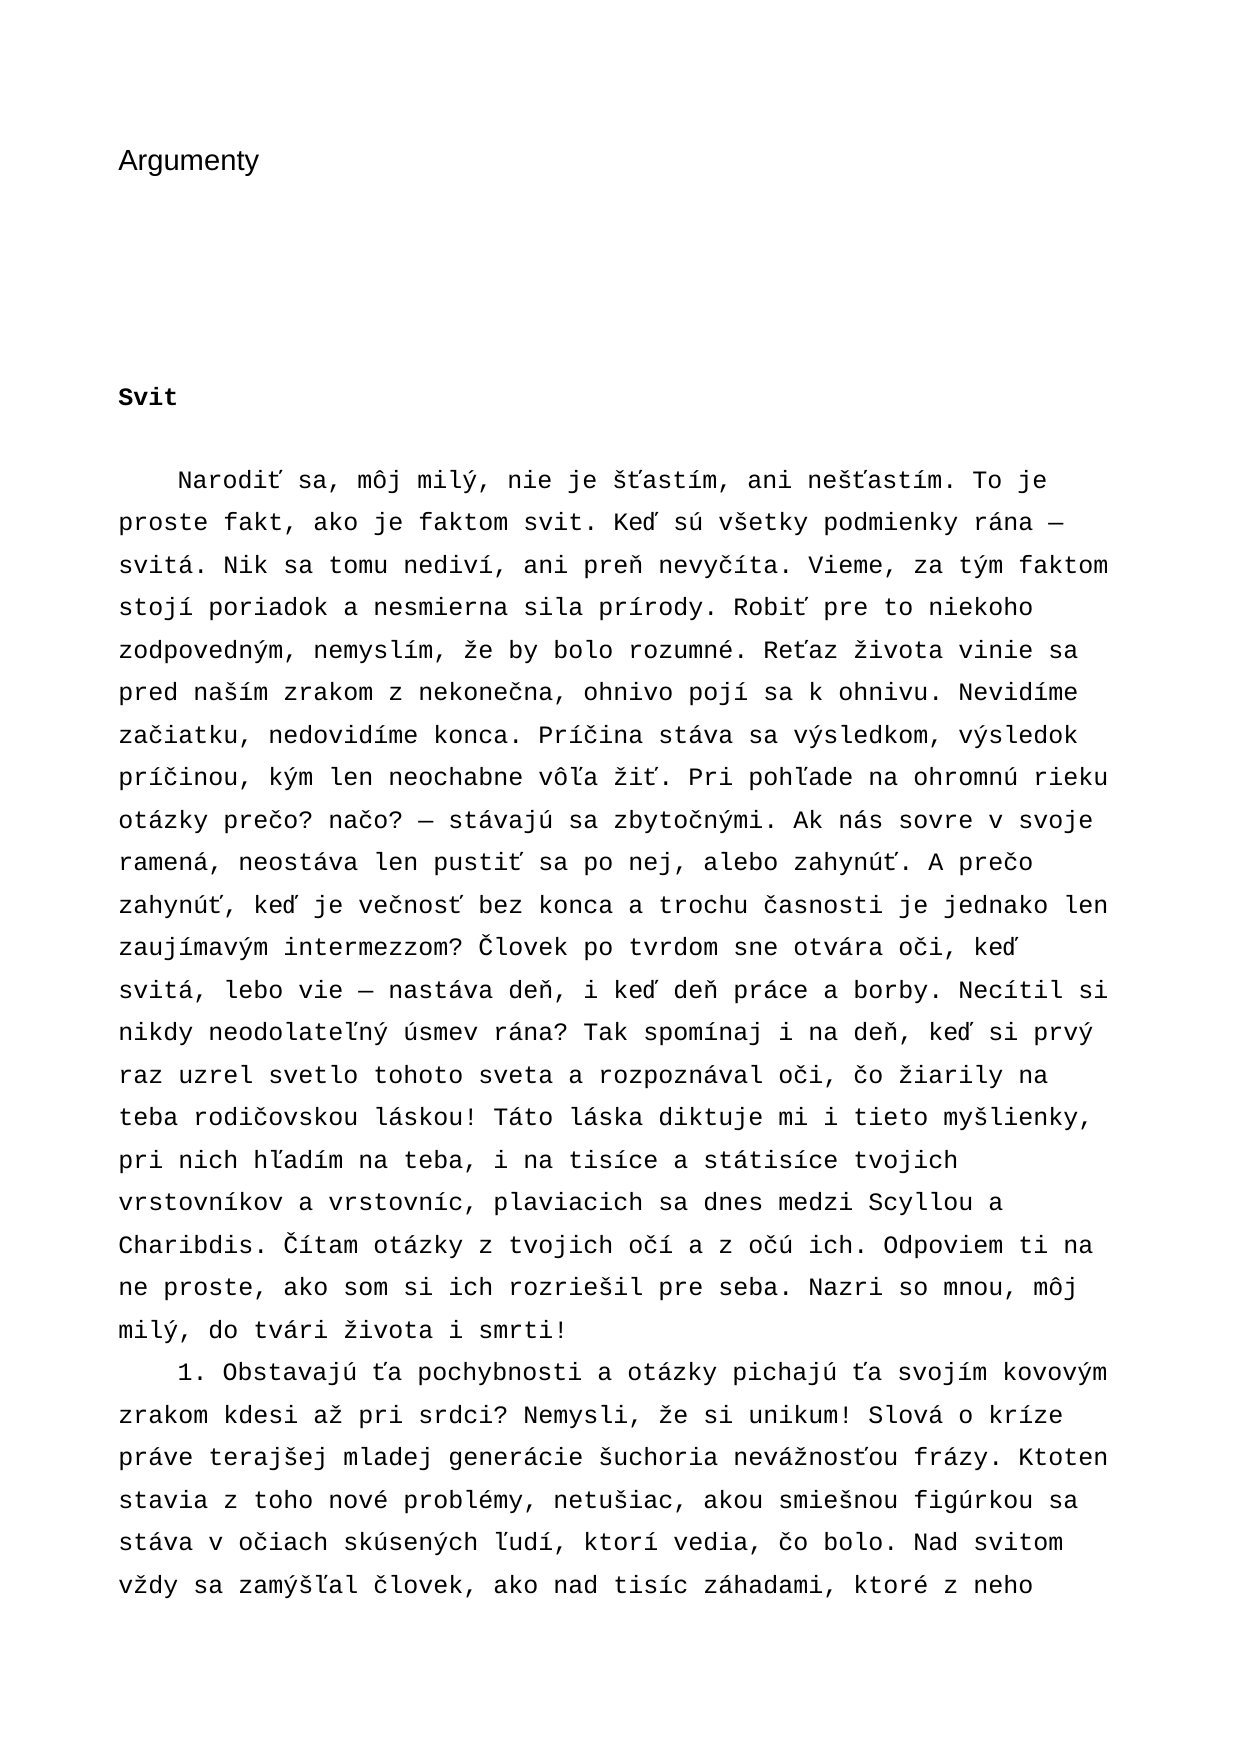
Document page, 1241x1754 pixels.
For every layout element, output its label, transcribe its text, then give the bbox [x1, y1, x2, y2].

text Narodiť sa, môj milý, nie je šťastím, ani nešťastím. To je proste fakt, ako je faktom svit. Keď sú všetky podmienky rána ― svitá. Nik sa tomu nediví, ani preň nevyčíta. Vieme, za tým faktom stojí poriadok a nesmierna sila prírody. Robiť pre to niekoho zodpovedným, nemyslím, že by bolo rozumné. Reťaz života vinie sa pred naším zrakom z nekonečna, ohnivo pojí sa k ohnivu. Nevidíme začiatku, nedovidíme konca. Príčina stáva sa výsledkom, výsledok príčinou, kým len neochabne vôľa žiť. Pri pohľade na ohromnú rieku otázky prečo? načo? ― stávajú sa zbytočnými. Ak nás sovre v svoje ramená, neostáva len pustiť sa po nej, alebo zahynúť. A prečo zahynúť, keď je večnosť bez konca a trochu časnosti je jednako len zaujímavým intermezzom? Človek po tvrdom sne otvára oči, keď svitá, lebo vie ― nastáva deň, i keď deň práce a borby. Necítil si nikdy neodolateľný úsmev rána? Tak spomínaj i na deň, keď si prvý raz uzrel svetlo tohoto sveta a rozpoznával oči, čo žiarily na teba rodičovskou láskou! Táto láska diktuje mi i tieto myšlienky, pri nich hľadím na teba, i na tisíce a státisíce tvojich vrstovníkov a vrstovníc, plaviacich sa dnes medzi Scyllou a Charibdis. Čítam otázky z tvojich očí a z očú ich. Odpoviem ti na ne proste, ako som si ich rozriešil pre seba. Nazri so mnou, môj milý, do tvári života i smrti! [118, 467, 1122, 1346]
subtitle Svit [118, 384, 1122, 412]
title Argumenty [118, 143, 1122, 177]
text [118, 1360, 1122, 1601]
